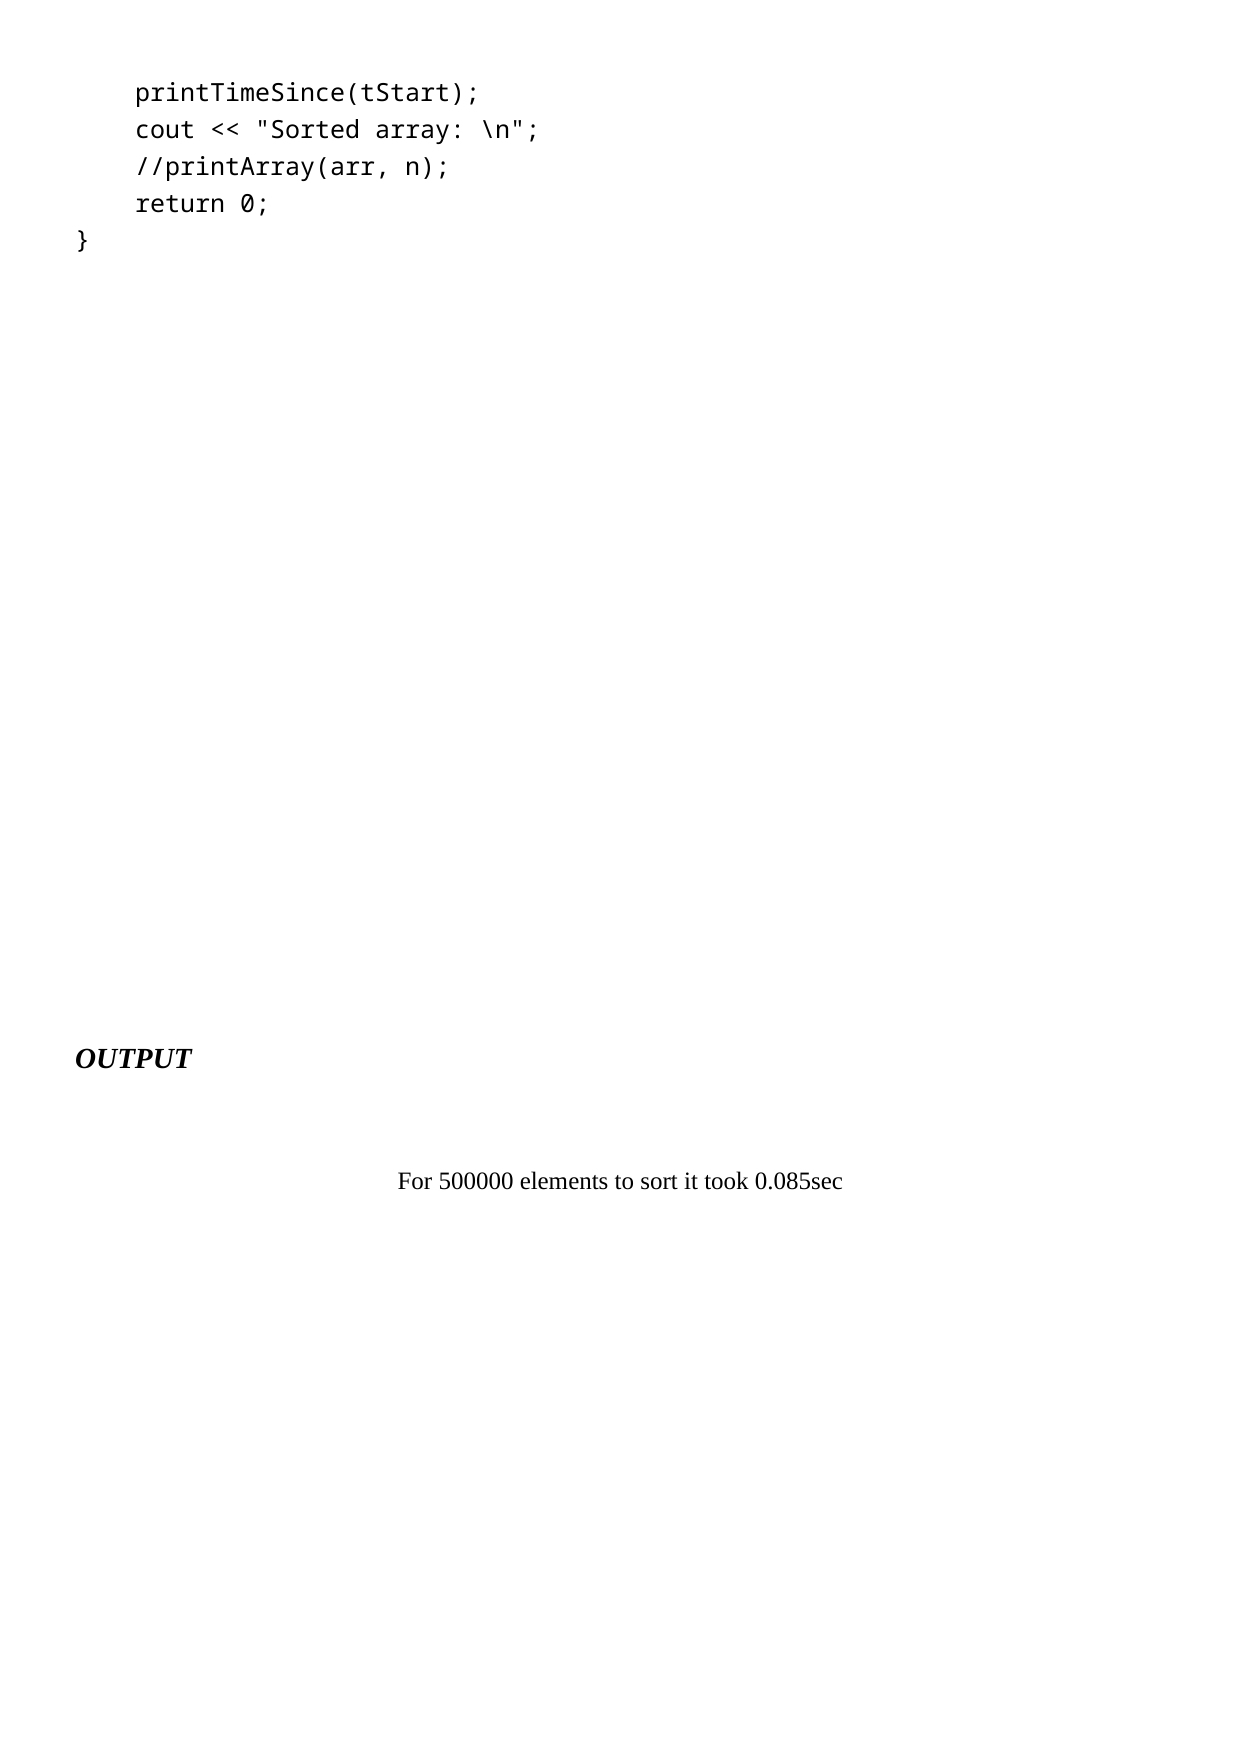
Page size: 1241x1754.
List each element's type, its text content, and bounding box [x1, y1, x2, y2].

text } [75, 222, 1165, 256]
text For 500000 elements to sort it took 0.085sec [75, 1166, 1165, 1195]
text cout << "Sorted array: \n"; [75, 112, 1165, 146]
text printTimeSince(tStart); [75, 75, 1165, 109]
text //printArray(arr, n); [75, 148, 1165, 183]
text OUTPUT [75, 1041, 1165, 1074]
text return 0; [75, 185, 1165, 219]
